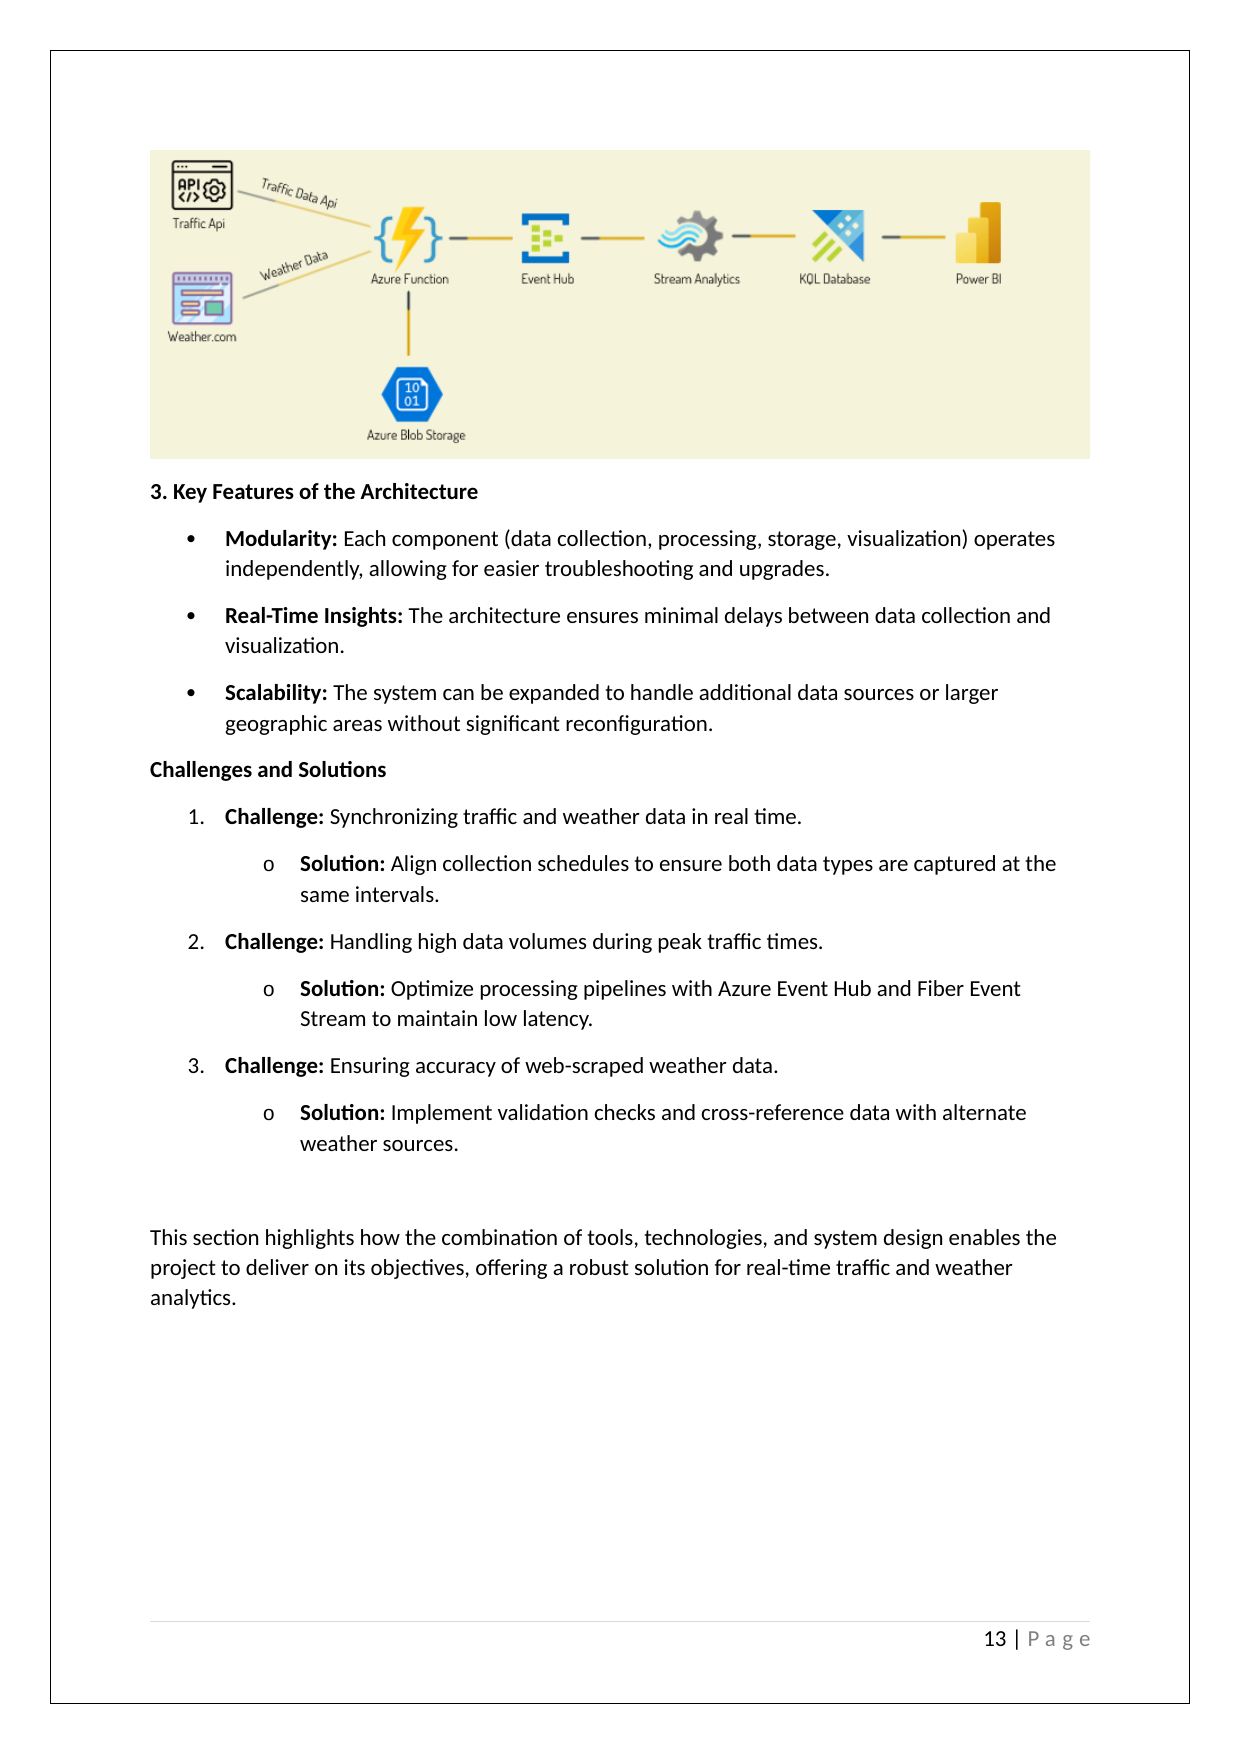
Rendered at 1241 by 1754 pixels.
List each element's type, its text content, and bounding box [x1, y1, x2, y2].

list Challenge: Handling high data volumes during peak traffic times. [187, 927, 1090, 955]
list Real-Time Insights: The architecture ensures minimal delays between data collection and visualization. [187, 601, 1090, 659]
list Scalability: The system can be expanded to handle additional data sources or larger geographic areas without significant reconfiguration. [187, 678, 1090, 737]
list Solution: Implement validation checks and cross-reference data with alternate weather sources. [262, 1098, 1090, 1157]
list Solution: Align collection schedules to ensure both data types are captured at the same intervals. [262, 849, 1090, 908]
picture [150, 150, 1091, 459]
text 3. Key Features of the Architecture [150, 477, 1090, 505]
text Challenges and Solutions [150, 756, 1090, 783]
list Modularity: Each component (data collection, processing, storage, visualization) operates independently, allowing for easier troubleshooting and upgrades. [187, 524, 1090, 582]
text This section highlights how the combination of tools, technologies, and system design enables the project to deliver on its objectives, offering a robust solution for real-time traffic and weather analytics. [150, 1223, 1090, 1311]
list Challenge: Synchronizing traffic and weather data in real time. [187, 802, 1090, 830]
list Solution: Optimize processing pipelines with Azure Event Hub and Fiber Event Stream to maintain low latency. [262, 974, 1090, 1032]
list Challenge: Ensuring accuracy of web-scraped weather data. [187, 1051, 1090, 1079]
